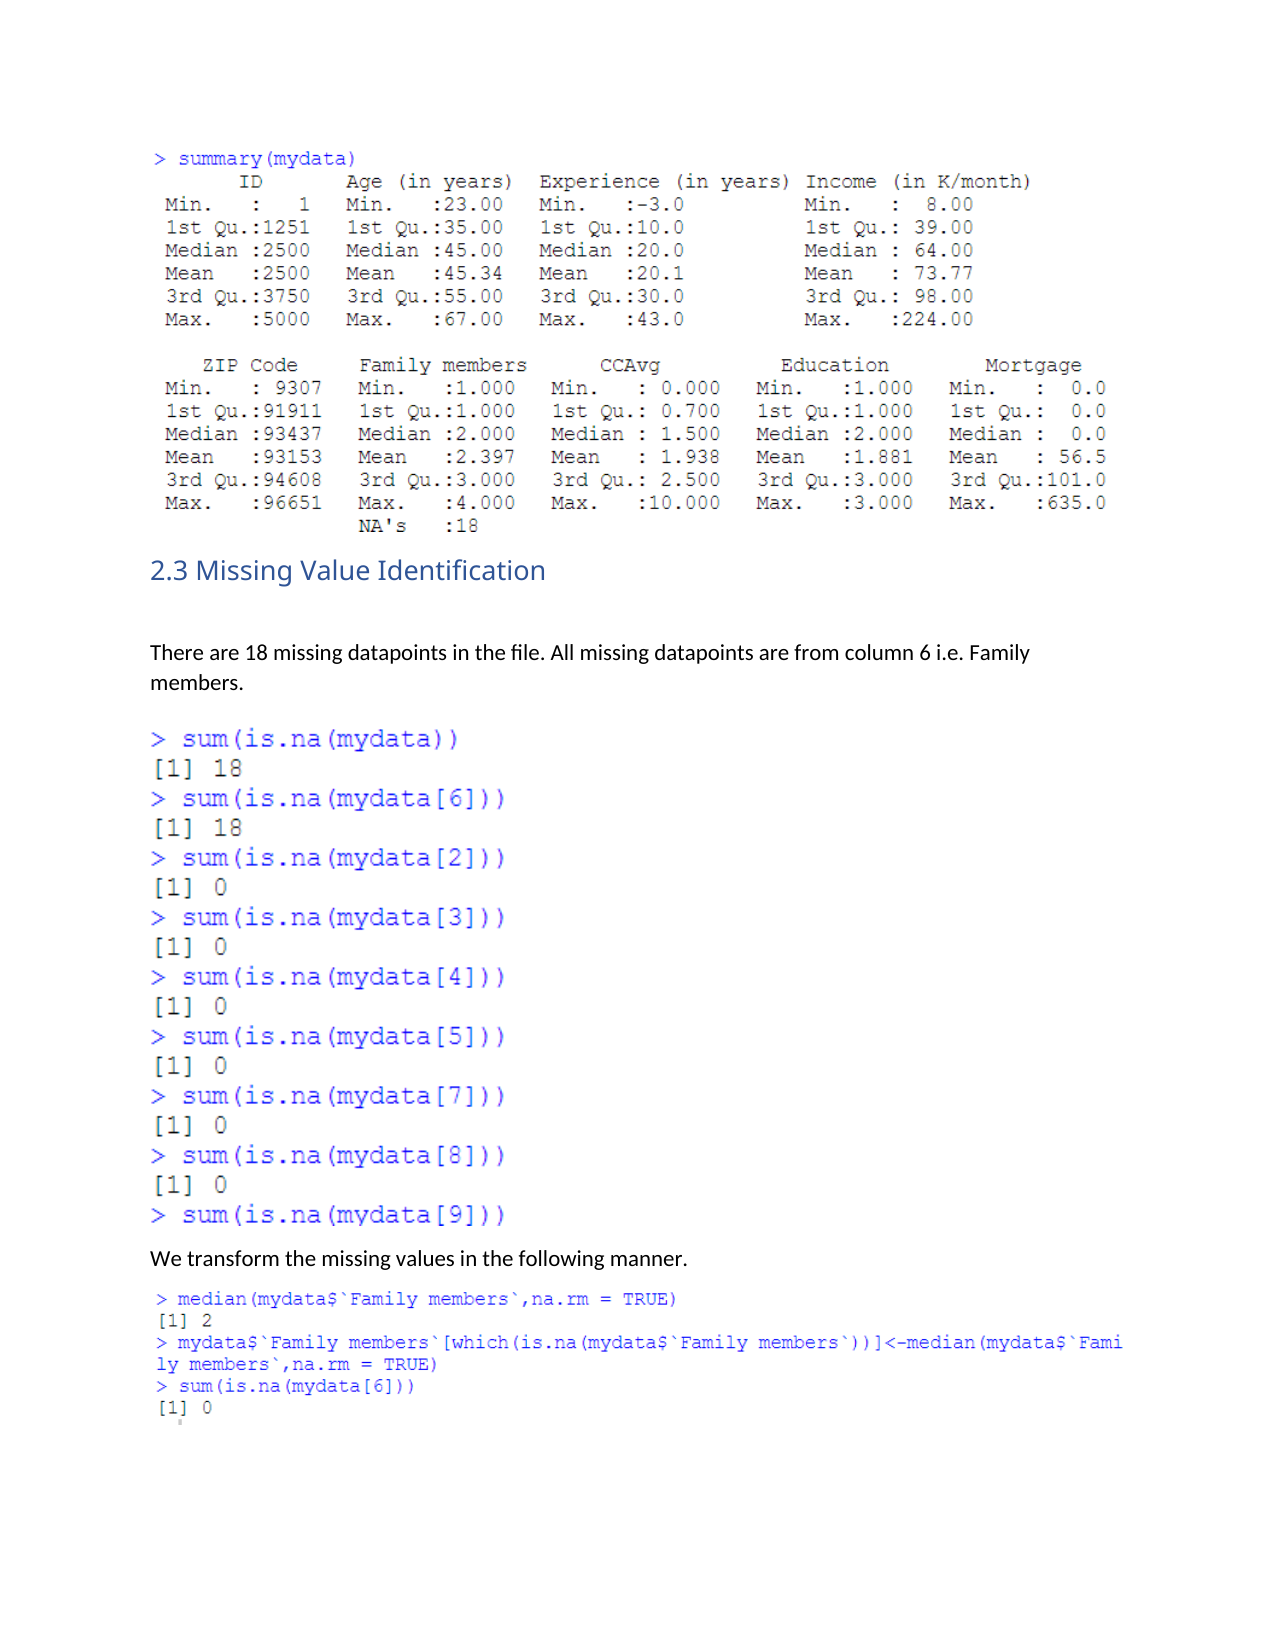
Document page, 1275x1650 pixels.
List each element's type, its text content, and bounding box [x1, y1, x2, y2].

subtitle 2.3 Missing Value Identification [150, 551, 1125, 588]
text We transform the missing values in the following manner. [150, 1244, 1125, 1272]
picture [150, 1291, 1125, 1425]
picture [150, 150, 1125, 532]
picture [150, 714, 563, 1226]
text There are 18 missing datapoints in the file. All missing datapoints are from column 6 i.e. Family members. [150, 638, 1125, 696]
